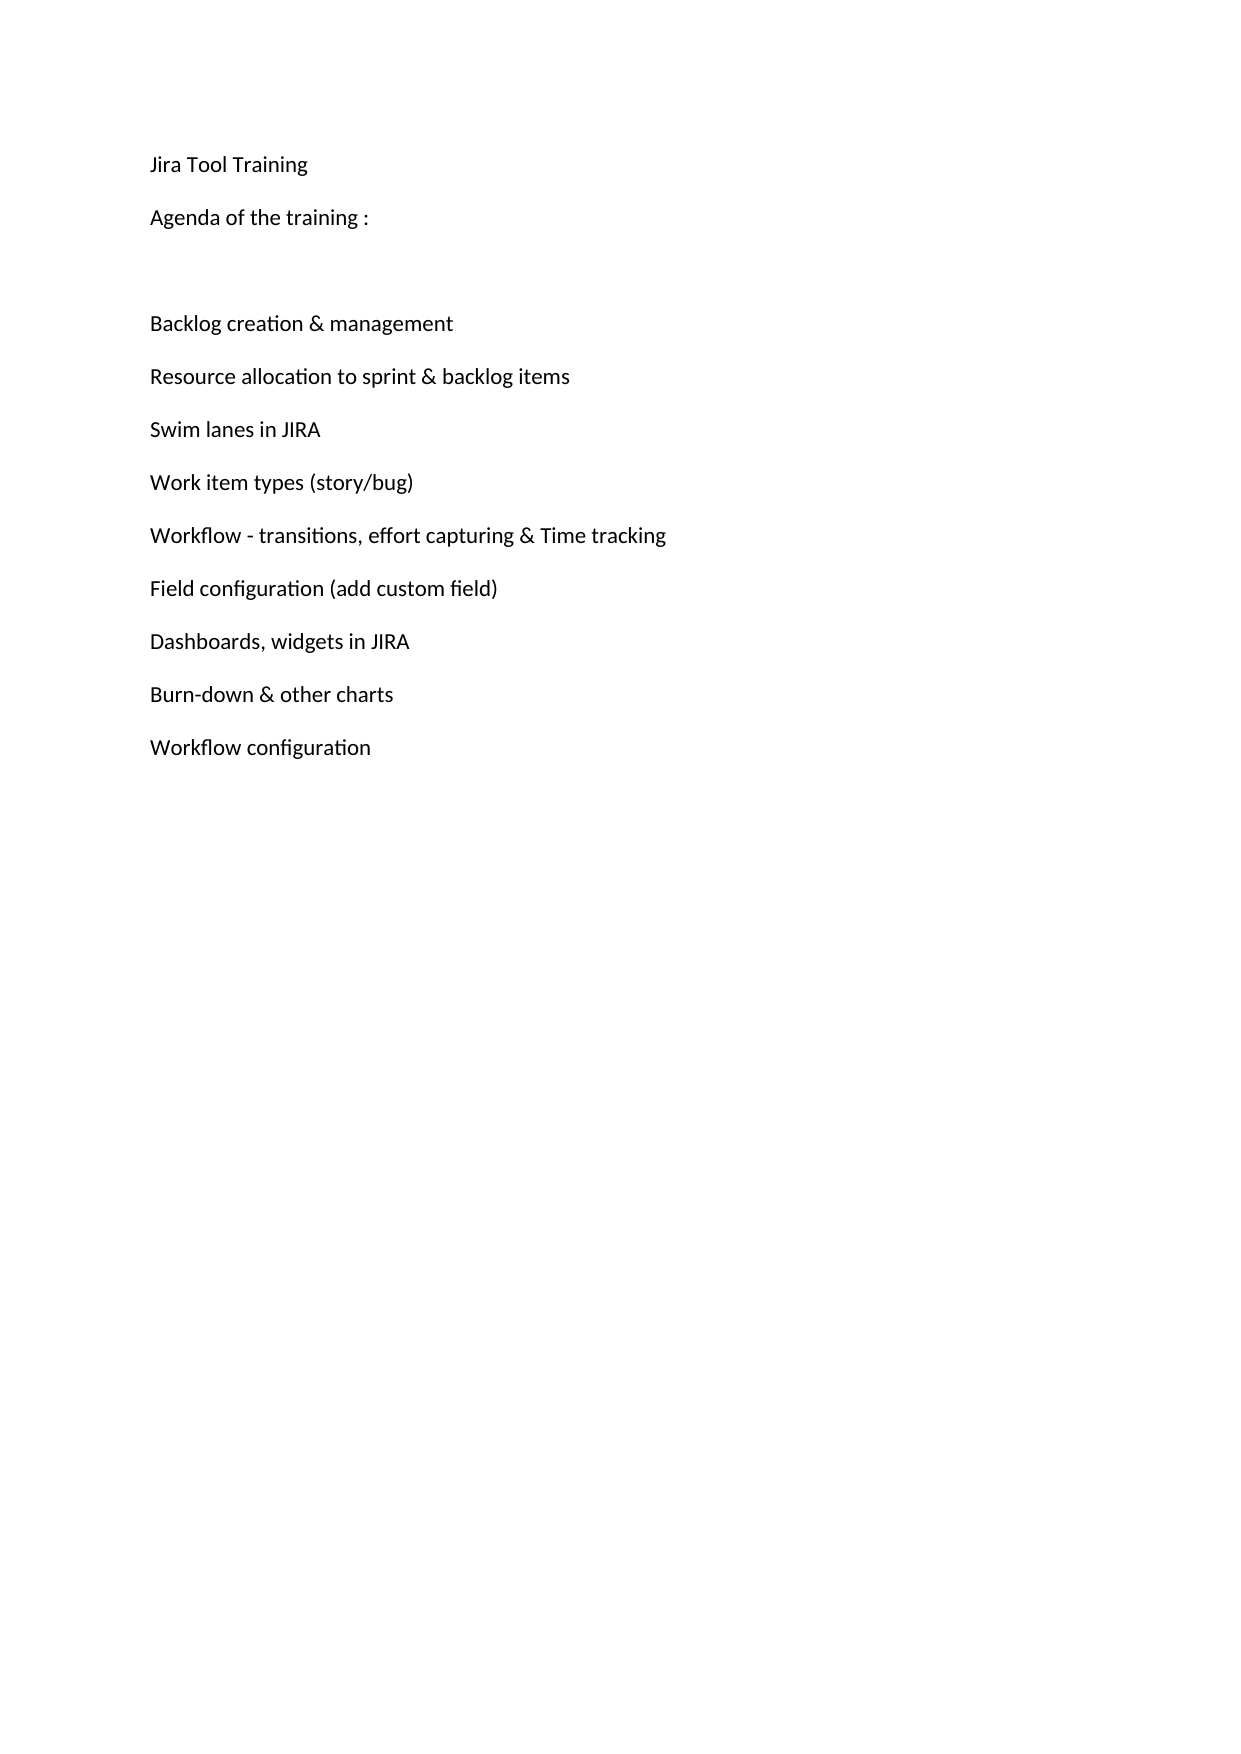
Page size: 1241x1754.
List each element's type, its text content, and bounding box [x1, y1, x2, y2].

text Swim lanes in JIRA [150, 415, 1090, 443]
text Backlog creation & management [150, 309, 1090, 337]
text Workflow - transitions, effort capturing & Time tracking [150, 521, 1090, 549]
text Burn-down & other charts [150, 680, 1090, 708]
text Field configuration (add custom field) [150, 574, 1090, 602]
text Dashboards, widgets in JIRA [150, 627, 1090, 655]
text Workflow configuration [150, 733, 1090, 761]
text Work item types (story/bug) [150, 468, 1090, 496]
text Resource allocation to sprint & backlog items [150, 362, 1090, 390]
text Agenda of the training : [150, 203, 1090, 231]
text Jira Tool Training [150, 150, 1090, 178]
